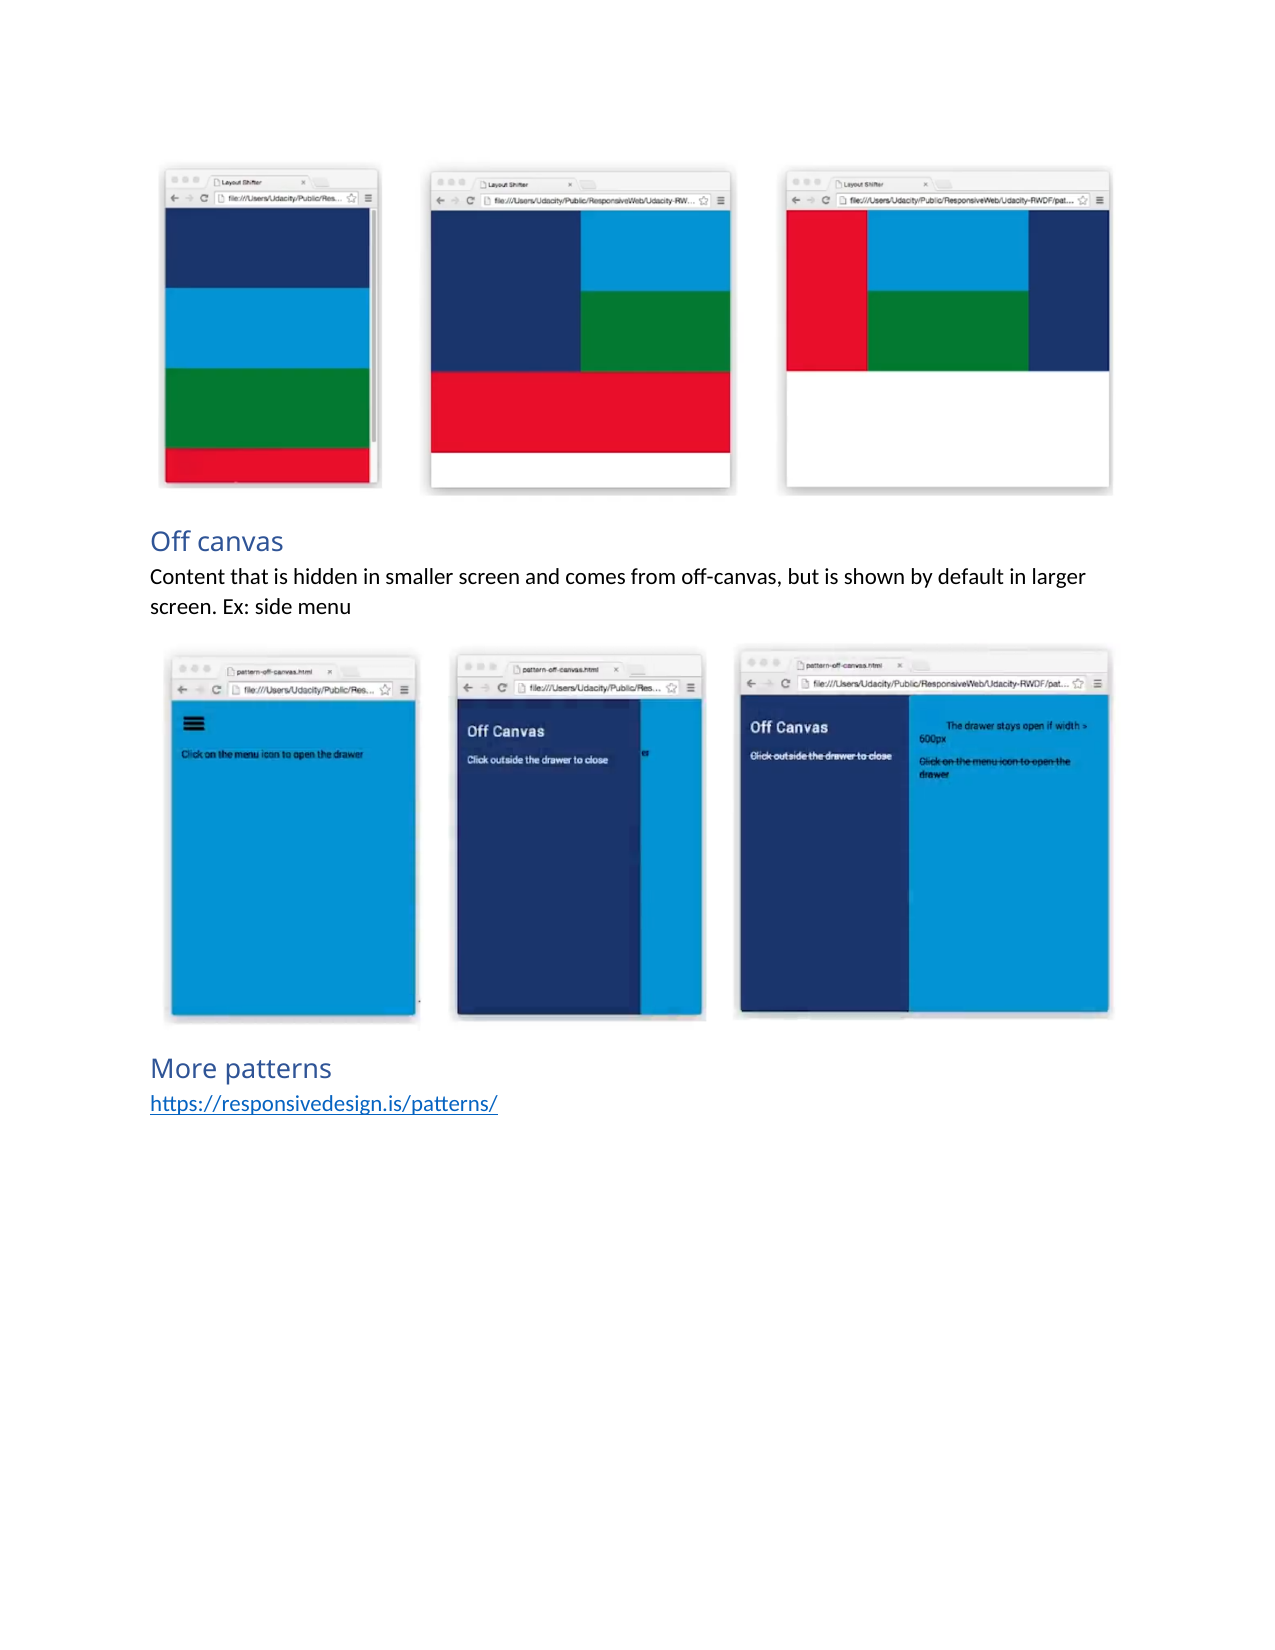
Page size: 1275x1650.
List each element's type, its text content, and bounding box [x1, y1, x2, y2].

text Content that is hidden in smaller screen and comes from off-canvas, but is shown by default in larger screen. Ex: side menu [150, 562, 1125, 620]
subtitle More patterns [150, 1050, 1125, 1087]
text https://responsivedesign.is/patterns/ [150, 1089, 1125, 1117]
subtitle Off canvas [150, 522, 1125, 559]
picture [150, 150, 1125, 504]
picture [150, 639, 1125, 1031]
